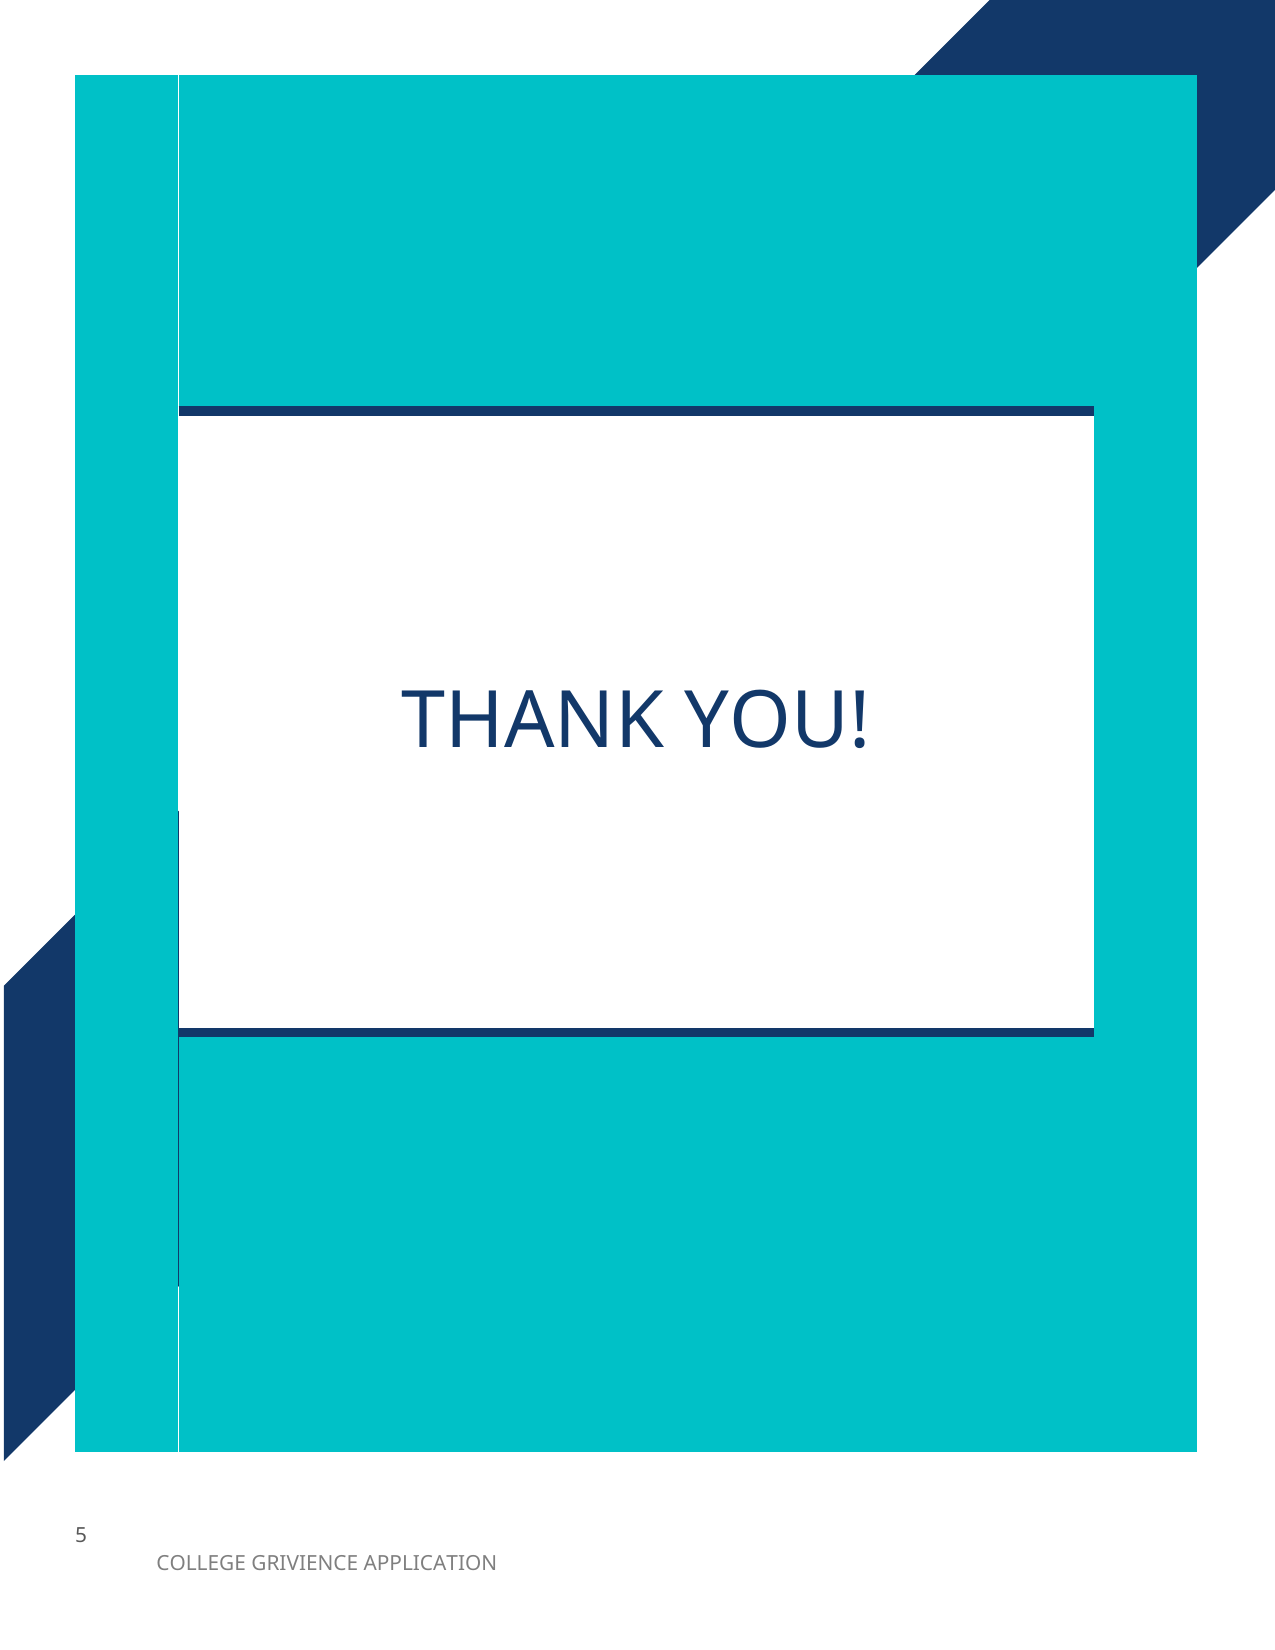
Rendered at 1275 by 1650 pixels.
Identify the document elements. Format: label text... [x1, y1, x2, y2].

table_cell THANK YOU! [179, 416, 1094, 1028]
table_header [75, 75, 178, 1452]
table_header [179, 75, 1094, 406]
table_cell [179, 1037, 1094, 1452]
table_header [1094, 75, 1197, 1452]
